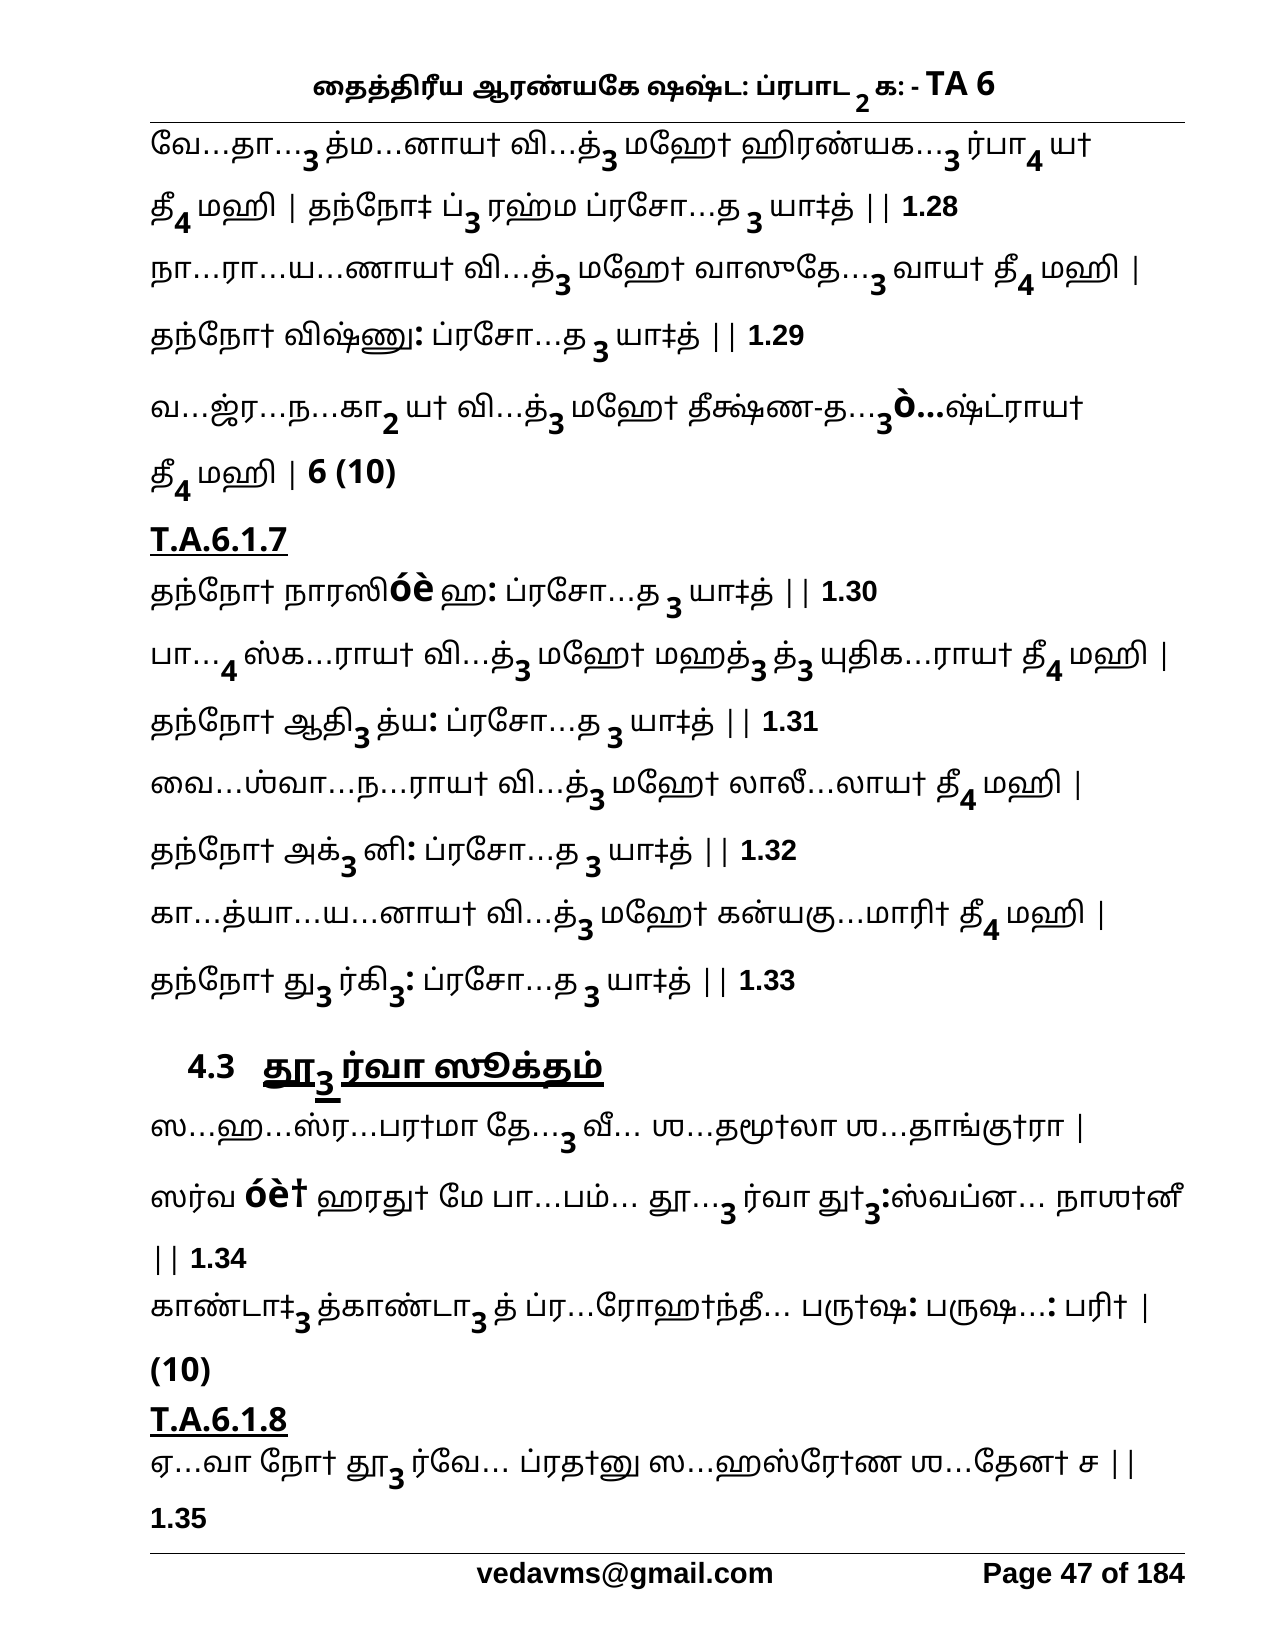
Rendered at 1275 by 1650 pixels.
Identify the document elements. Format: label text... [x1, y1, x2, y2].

text T.A.6.1.7 [150, 516, 1185, 561]
text ஸ…ஹ…ஸ்ர…பர†மா தே…3வீ… ஶ…தமூ†லா ஶ…தாங்கு†ரா | [150, 1105, 1185, 1162]
text ஏ…வா நோ† தூ3ர்வே… ப்ரத†னு ஸ…ஹஸ்ரே†ண ஶ…தேன† ச || 1.35 [150, 1441, 1185, 1535]
text நா…ரா…ய…ணாய† வி…த்3மஹே† வாஸுதே…3வாய† தீ4மஹி | [150, 248, 1185, 304]
text தந்நோ† விஷ்ணு: ப்ரசோ…த3யா‡த் || 1.29 [150, 310, 1185, 371]
text தந்நோ† அக்3னி: ப்ரசோ…த3யா‡த் || 1.32 [150, 825, 1185, 886]
text தந்நோ† நாரஸிóèஹ: ப்ரசோ…த3யா‡த் || 1.30 [150, 561, 1185, 627]
text பா…4ஸ்க…ராய† வி…த்3மஹே† மஹத்3த்3யுதிக…ராய† தீ4மஹி | [150, 633, 1185, 690]
text வே…தா…3த்ம…னாய† வி…த்3மஹே† ஹிரண்யக…3ர்பா4ய† தீ4மஹி | தந்நோ‡ ப்3ரஹ்ம ப்ரசோ…த3யா‡த் || 1.28 [150, 123, 1185, 242]
text காண்டா‡3த்காண்டா3த் ப்ர…ரோஹ†ந்தீ… பரு†ஷ: பருஷ…: பரி† | (10) [150, 1281, 1185, 1392]
text தந்நோ† து3ர்கி3: ப்ரசோ…த3யா‡த் || 1.33 [150, 954, 1185, 1016]
text ஸர்வóè† ஹரது† மே பா…பம்… தூ…3ர்வா து†3:ஸ்வப்ன… நாஶ†னீ || 1.34 [150, 1167, 1185, 1277]
text தந்நோ† ஆதி3த்ய: ப்ரசோ…த3யா‡த் || 1.31 [150, 695, 1185, 757]
text கா…த்யா…ய…னாய† வி…த்3மஹே† கன்யகு…மாரி† தீ4மஹி | [150, 892, 1185, 949]
text T.A.6.1.8 [150, 1396, 1185, 1441]
text வ…ஜ்ர…ந…கா2ய† வி…த்3மஹே† தீக்ஷ்ண-த…3ò…ஷ்ட்ராய† தீ4மஹி | 6 (10) [150, 377, 1185, 509]
subtitle தூ3ர்வா ஸூக்தம் [187, 1042, 1219, 1105]
text வை…ஶ்வா…ந…ராய† வி…த்3மஹே† லாலீ…லாய† தீ4மஹி | [150, 763, 1185, 819]
